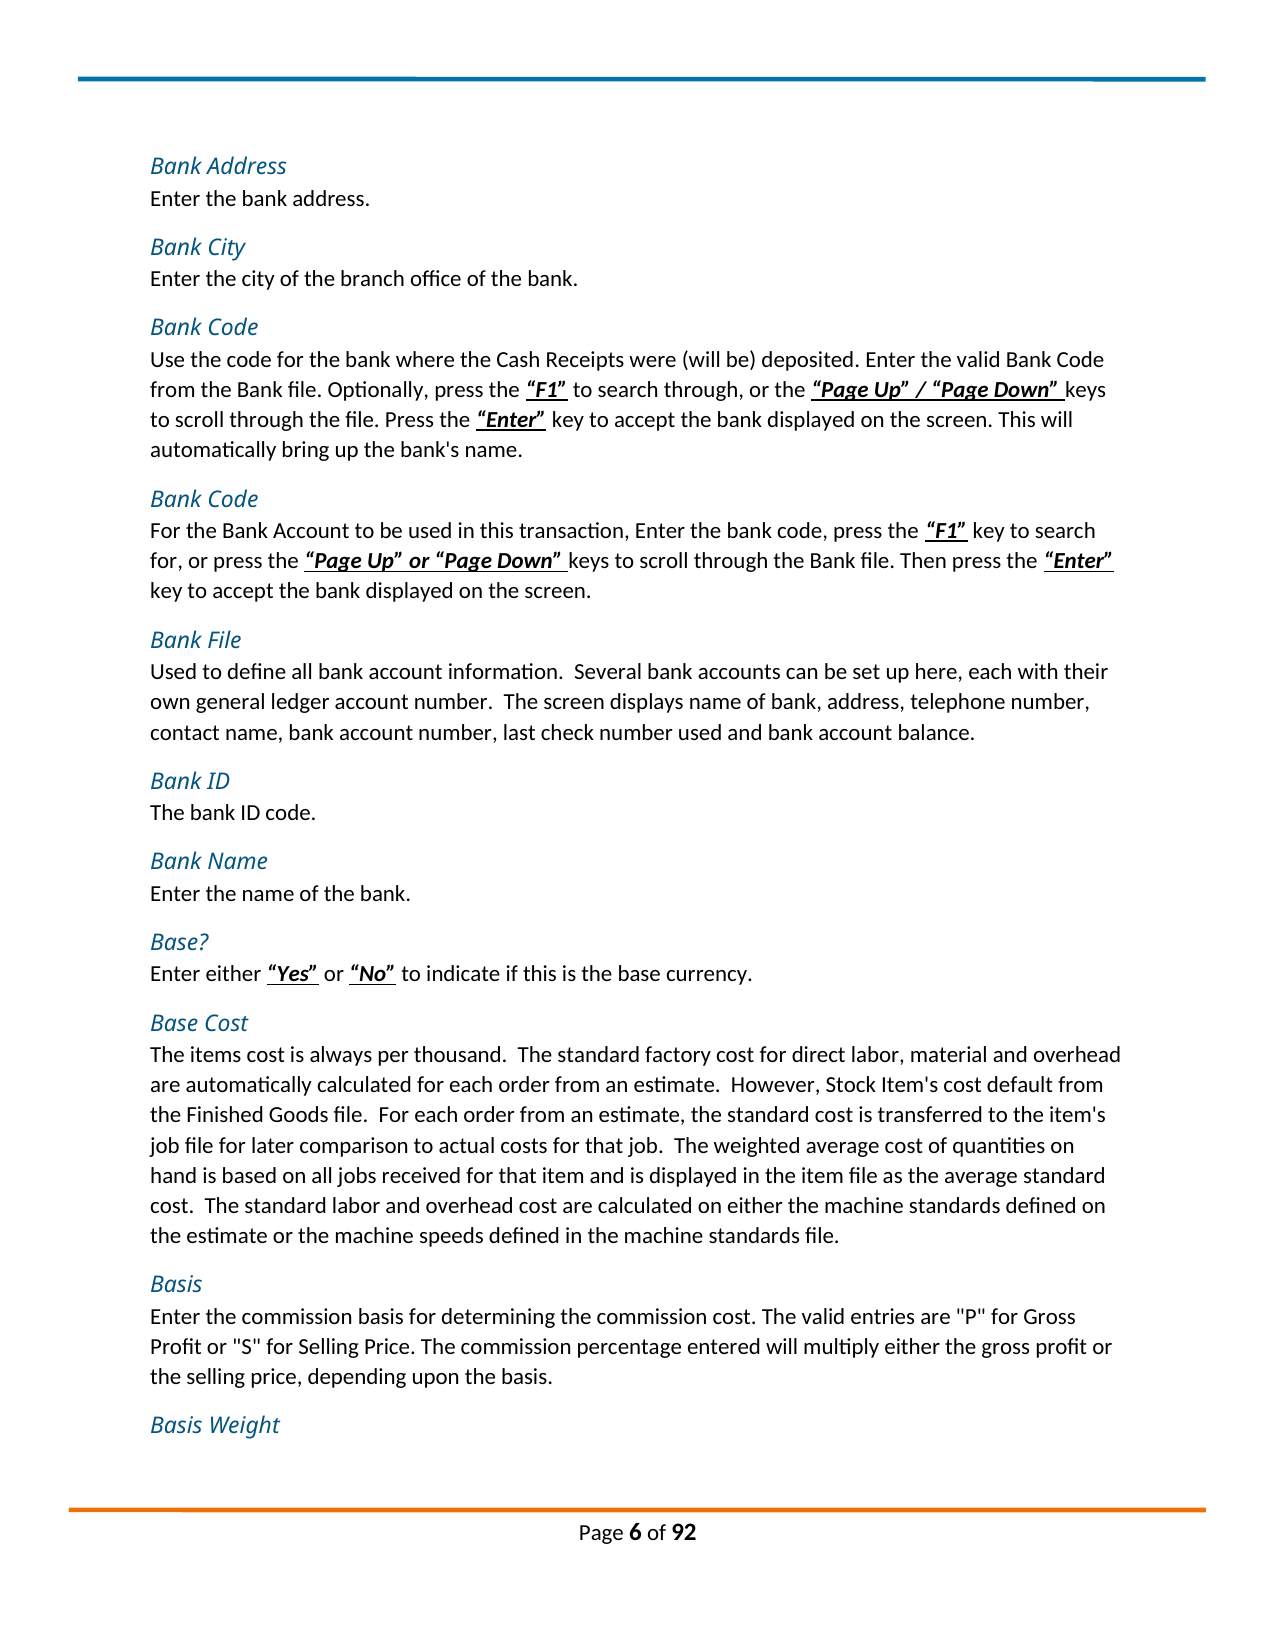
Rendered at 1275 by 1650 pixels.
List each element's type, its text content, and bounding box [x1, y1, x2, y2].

text Used to define all bank account information. Several bank accounts can be set up here, each with their own general ledger account number. The screen displays name of bank, address, telephone number, contact name, bank account number, last check number used and bank account balance. [150, 657, 1125, 746]
subtitle Base Cost [150, 1006, 1125, 1038]
subtitle Basis Weight [150, 1409, 1125, 1441]
subtitle Bank Name [150, 845, 1125, 876]
text Enter the name of the bank. [150, 879, 1125, 907]
subtitle Basis [150, 1268, 1125, 1299]
subtitle Bank File [150, 623, 1125, 655]
text Enter the bank address. [150, 184, 1125, 212]
subtitle Bank Address [150, 150, 1125, 181]
subtitle Base? [150, 926, 1125, 957]
text Enter either “Yes” or “No” to indicate if this is the base currency. [150, 959, 1125, 988]
text The items cost is always per thousand. The standard factory cost for direct labor, material and overhead are automatically calculated for each order from an estimate. However, Stock Item's cost default from the Finished Goods file. For each order from an estimate, the standard cost is transferred to the item's job file for later comparison to actual costs for that job. The weighted average cost of quantities on hand is based on all jobs received for that item and is displayed in the item file as the average standard cost. The standard labor and overhead cost are calculated on either the machine standards defined on the estimate or the machine speeds defined in the machine standards file. [150, 1040, 1125, 1249]
text Enter the city of the branch office of the bank. [150, 264, 1125, 292]
text The bank ID code. [150, 798, 1125, 826]
subtitle Bank ID [150, 764, 1125, 796]
text Use the code for the bank where the Cash Receipts were (will be) deposited. Enter the valid Bank Code from the Bank file. Optionally, press the “F1” to search through, or the “Page Up” / “Page Down” keys to scroll through the file. Press the “Enter” key to accept the bank displayed on the screen. This will automatically bring up the bank's name. [150, 345, 1125, 464]
subtitle Bank Code [150, 311, 1125, 342]
subtitle Bank Code [150, 482, 1125, 514]
text Enter the commission basis for determining the commission cost. The valid entries are "P" for Gross Profit or "S" for Selling Price. The commission percentage entered will multiply either the gross profit or the selling price, depending upon the basis. [150, 1302, 1125, 1391]
text For the Bank Account to be used in this transaction, Enter the bank code, press the “F1” key to search for, or press the “Page Up” or “Page Down” keys to scroll through the Bank file. Then press the “Enter” key to accept the bank displayed on the screen. [150, 516, 1125, 605]
subtitle Bank City [150, 231, 1125, 262]
